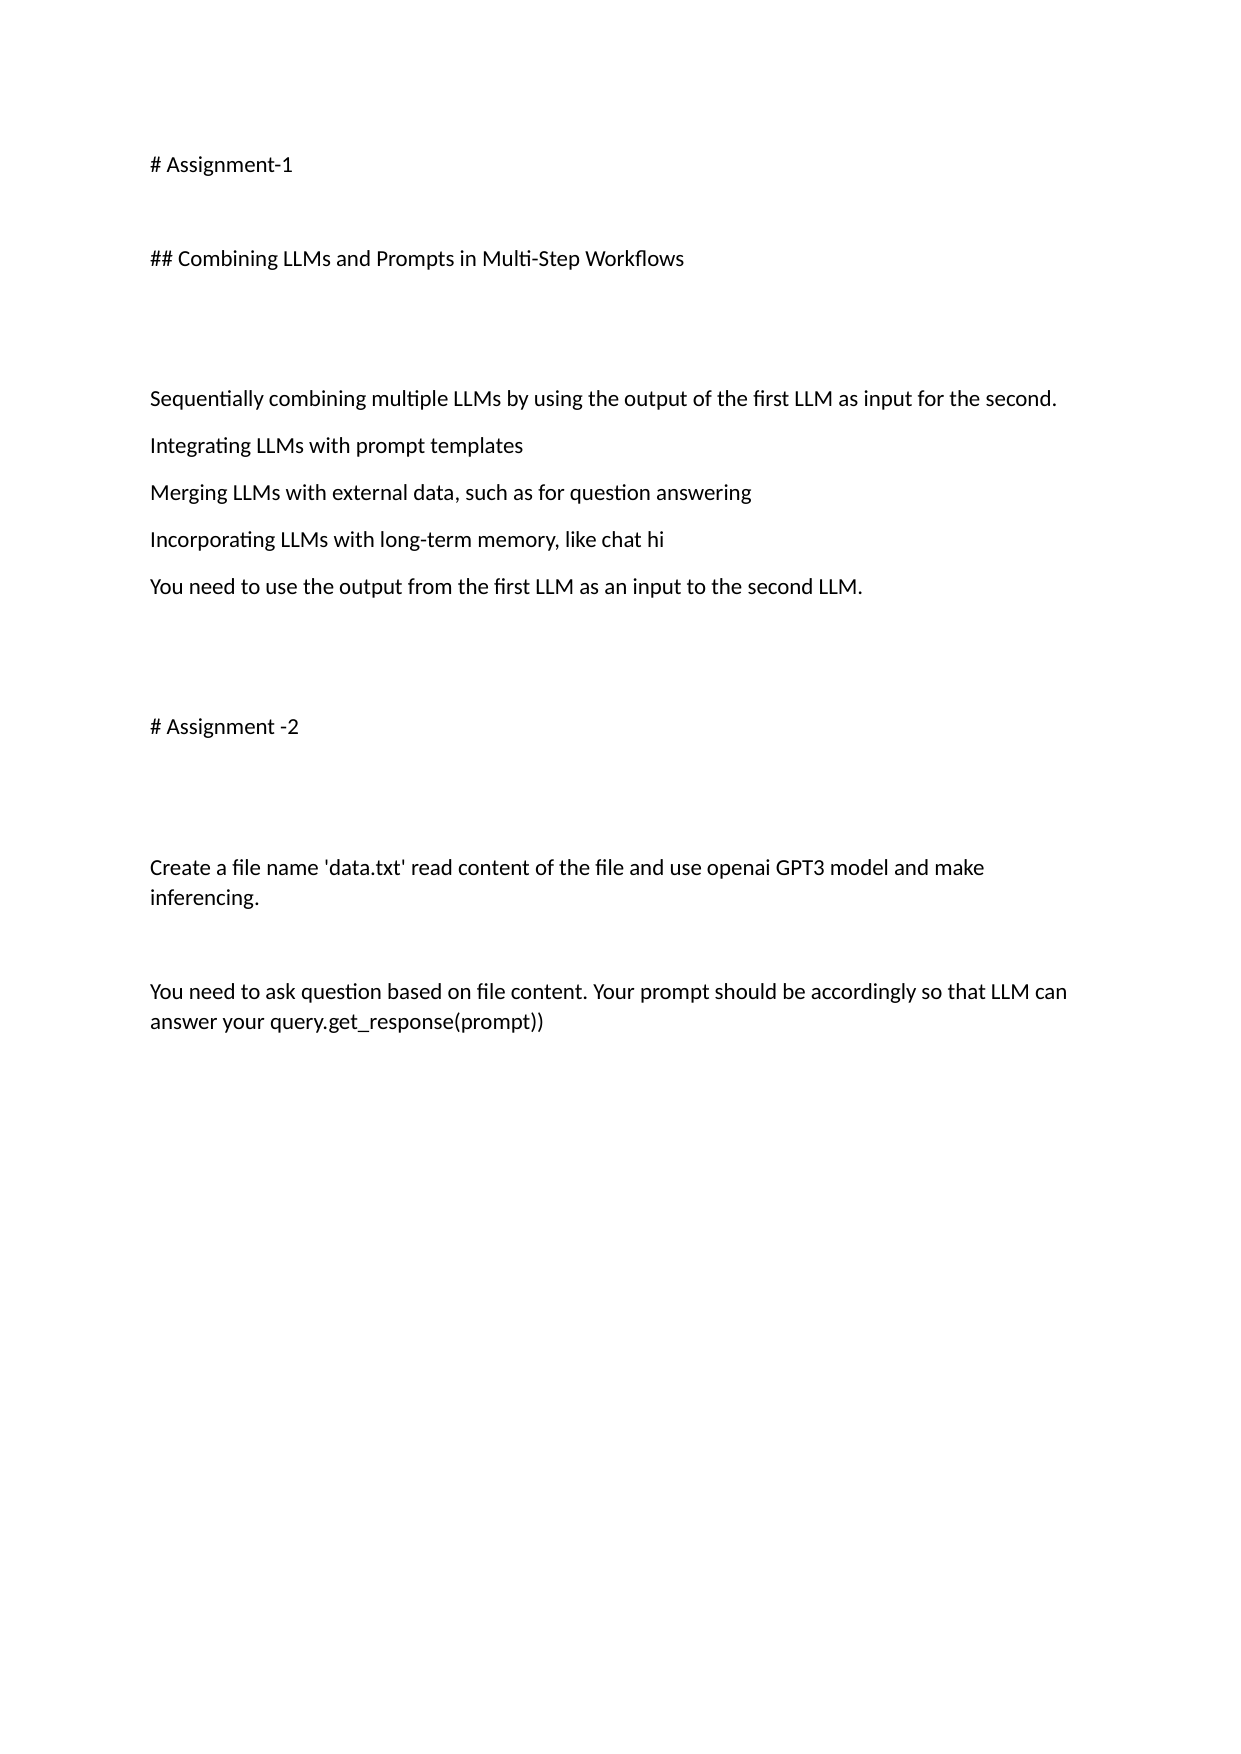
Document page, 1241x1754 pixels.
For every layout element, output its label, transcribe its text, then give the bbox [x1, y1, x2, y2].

text # Assignment-1 [150, 150, 1090, 178]
text You need to use the output from the first LLM as an input to the second LLM. [150, 572, 1090, 600]
text Incorporating LLMs with long-term memory, like chat hi [150, 525, 1090, 553]
text Sequentially combining multiple LLMs by using the output of the first LLM as input for the second. [150, 384, 1090, 412]
text Merging LLMs with external data, such as for question answering [150, 478, 1090, 506]
text ## Combining LLMs and Prompts in Multi-Step Workflows [150, 244, 1090, 272]
text # Assignment -2 [150, 712, 1090, 741]
text Create a file name 'data.txt' read content of the file and use openai GPT3 model and make inferencing. [150, 853, 1090, 911]
text You need to ask question based on file content. Your prompt should be accordingly so that LLM can answer your query.get_response(prompt)) [150, 977, 1090, 1035]
text Integrating LLMs with prompt templates [150, 431, 1090, 459]
